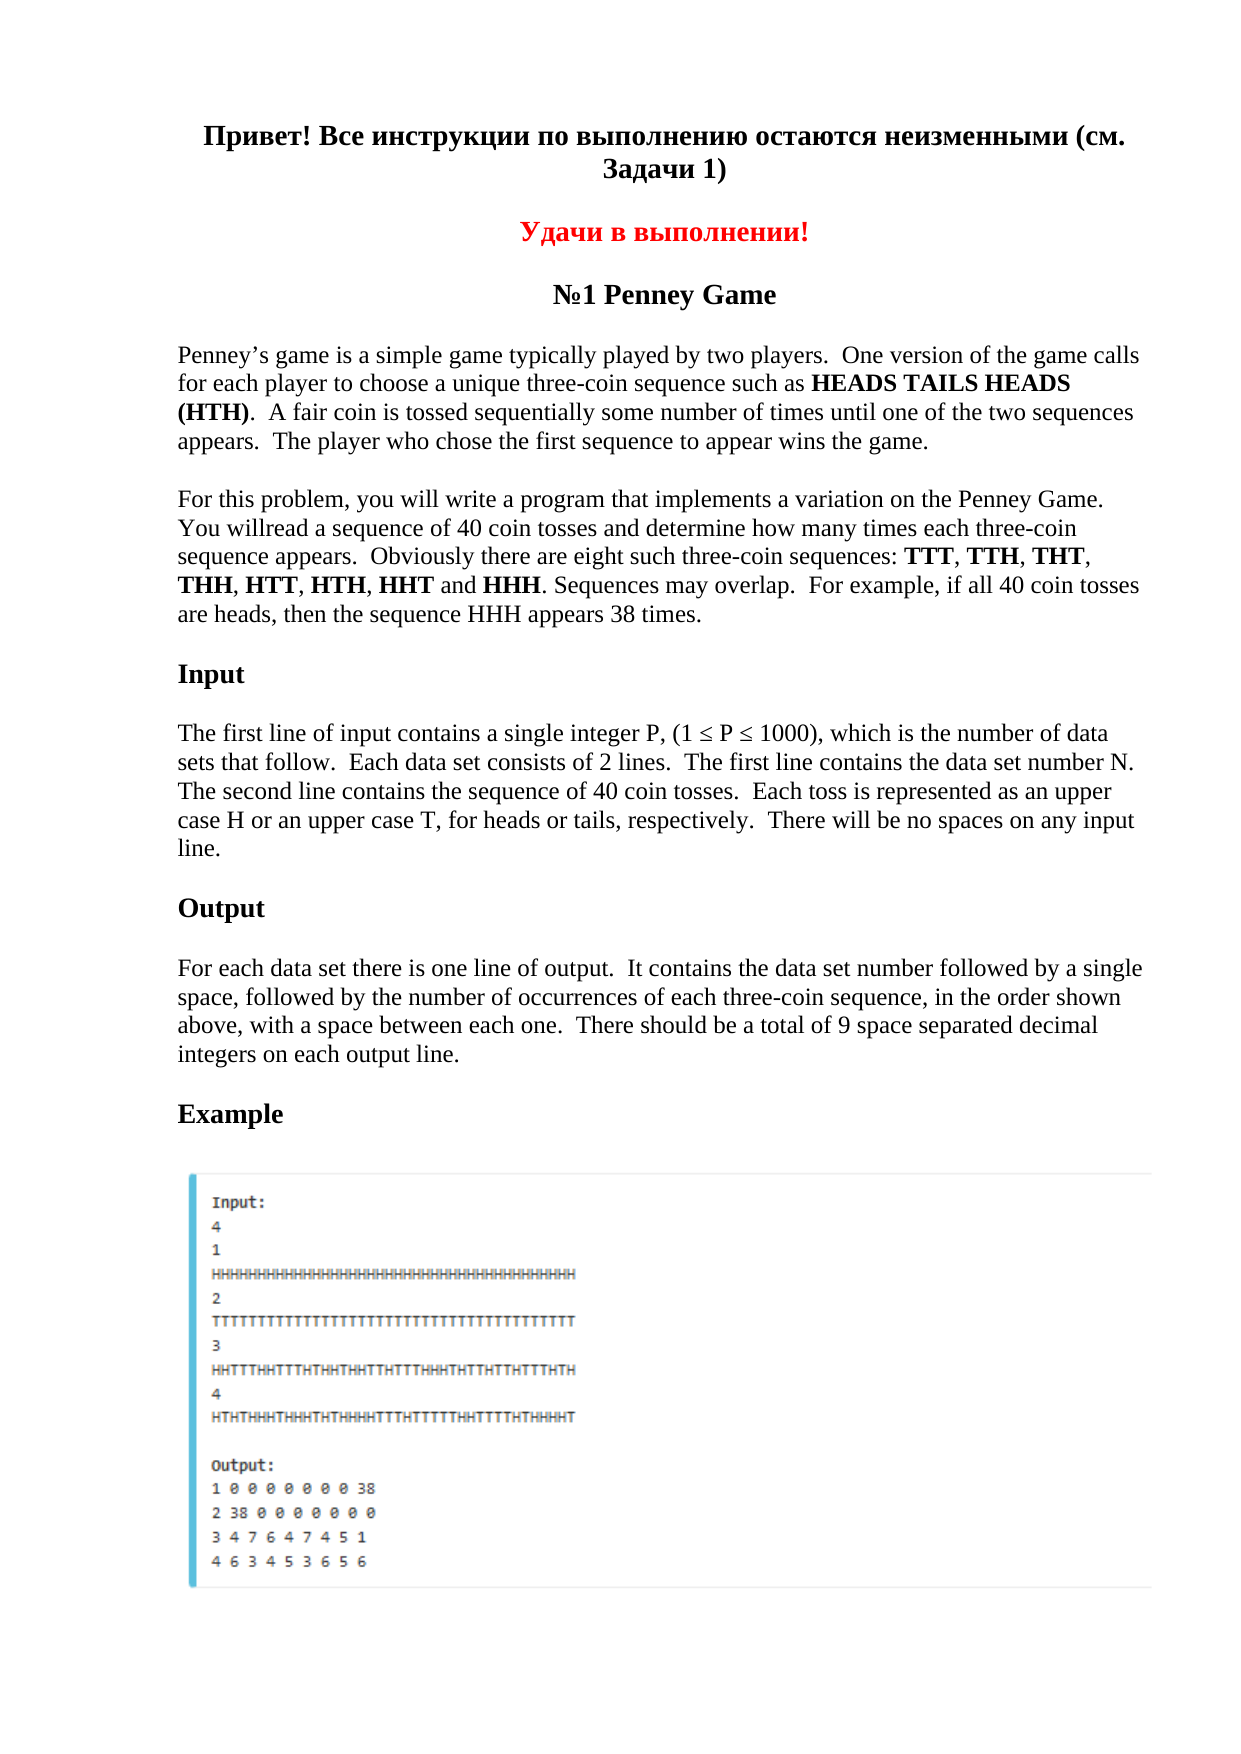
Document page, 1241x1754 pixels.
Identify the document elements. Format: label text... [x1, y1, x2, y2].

text Привет! Все инструкции по выполнению остаются неизменными (см. Задачи 1) [177, 118, 1152, 185]
picture [177, 1158, 1152, 1599]
text Penney’s game is a simple game typically played by two players. One version of the game calls for each player to choose a unique three-coin sequence such as HEADS TAILS HEADS (HTH). A fair coin is tossed sequentially some number of times until one of the two sequences appears. The player who chose the first sequence to appear wins the game. [177, 340, 1152, 455]
text Input [177, 657, 1152, 689]
text Удачи в выполнении! [177, 214, 1152, 248]
text For each data set there is one line of output. It contains the data set number followed by a single space, followed by the number of occurrences of each three-coin sequence, in the order shown above, with a space between each one. There should be a total of 9 space separated decimal integers on each output line. [177, 953, 1152, 1068]
text For this problem, you will write a program that implements a variation on the Penney Game. You willread a sequence of 40 coin tosses and determine how many times each three-coin sequence appears. Obviously there are eight such three-coin sequences: TTT, TTH, THT, THH, HTT, HTH, HHT and HHH. Sequences may overlap. For example, if all 40 coin tosses are heads, then the sequence HHH appears 38 times. [177, 484, 1152, 628]
text Output [177, 891, 1152, 924]
text Example [177, 1097, 1152, 1129]
text The first line of input contains a single integer P, (1 ≤ P ≤ 1000), which is the number of data sets that follow. Each data set consists of 2 lines. The first line contains the data set number N. The second line contains the sequence of 40 coin tosses. Each toss is represented as an upper case H or an upper case T, for heads or tails, respectively. There will be no spaces on any input line. [177, 718, 1152, 862]
text №1 Penney Game [177, 277, 1152, 311]
